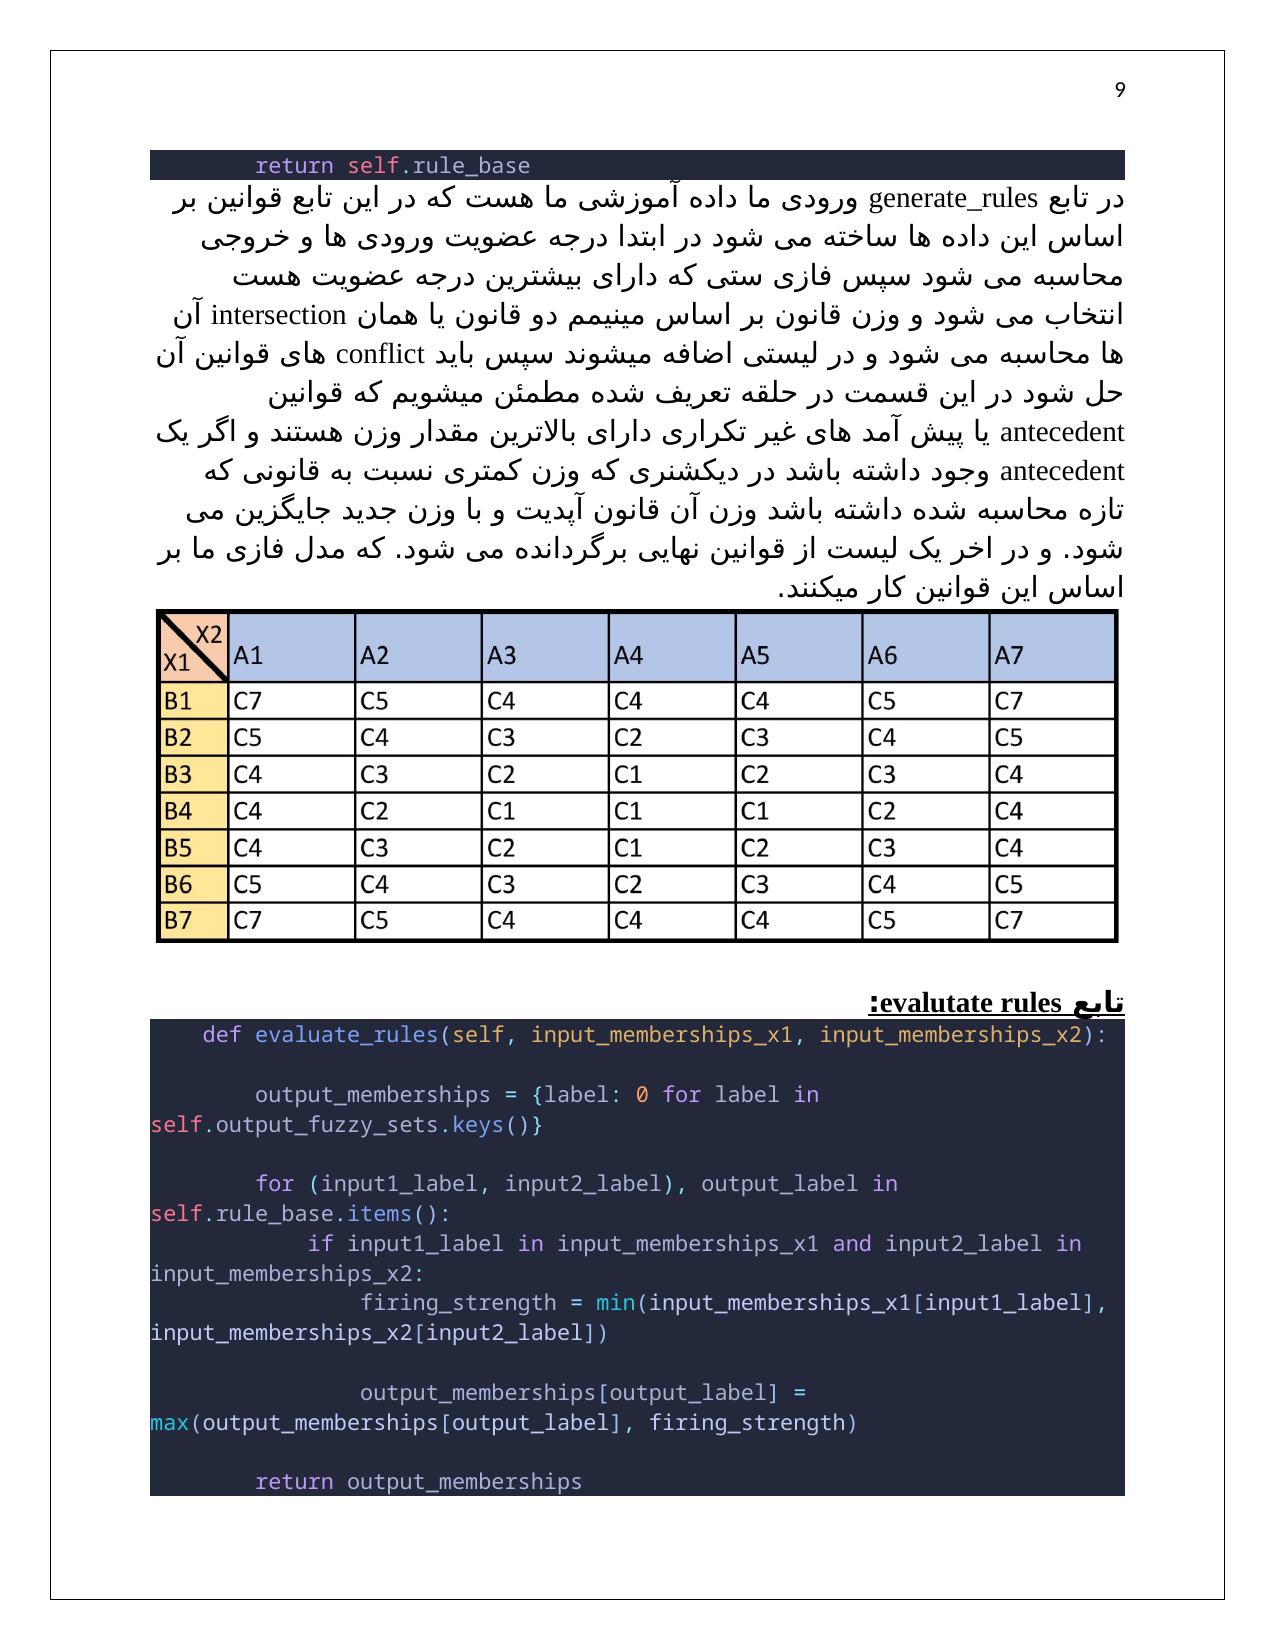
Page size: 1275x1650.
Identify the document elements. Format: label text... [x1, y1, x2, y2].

text firing_strength = min(input_memberships_x1[input1_label], input_memberships_x2[input2_label]) [150, 1287, 1125, 1347]
text در تابع generate_rules ورودی ما داده آموزشی ما هست که در این تابع قوانین بر اساس این داده ها ساخته می شود در ابتدا درجه عضویت ورودی ها و خروجی محاسبه می شود سپس فازی ستی که دارای بیشترین درجه عضویت هست انتخاب می شود و وزن قانون بر اساس مینیمم دو قانون یا همان intersection آن ها محاسبه می شود و در لیستی اضافه میشوند سپس باید conflict های قوانین آن حل شود در این قسمت در حلقه تعریف شده مطمئن میشویم که قوانین antecedent یا پیش آمد های غیر تکراری دارای بالاترین مقدار وزن هستند و اگر یک antecedent وجود داشته باشد در دیکشنری که وزن کمتری نسبت به قانونی که تازه محاسبه شده داشته باشد وزن آن قانون آپدیت و با وزن جدید جایگزین می شود. و در اخر یک لیست از قوانین نهایی برگردانده می شود. که مدل فازی ما بر اساس این قوانین کار میکنند. [150, 180, 1125, 604]
text def evaluate_rules(self, input_memberships_x1, input_memberships_x2): [150, 1019, 1125, 1049]
text تابع evalutate rules: [150, 985, 1125, 1019]
text output_memberships[output_label] = max(output_memberships[output_label], firing_strength) [150, 1377, 1125, 1436]
text return output_memberships [150, 1466, 1125, 1496]
text for (input1_label, input2_label), output_label in self.rule_base.items(): [150, 1168, 1125, 1228]
text if input1_label in input_memberships_x1 and input2_label in input_memberships_x2: [150, 1228, 1125, 1287]
picture [150, 609, 1125, 943]
text output_memberships = {label: 0 for label in self.output_fuzzy_sets.keys()} [150, 1079, 1125, 1138]
text return self.rule_base [150, 150, 1125, 180]
